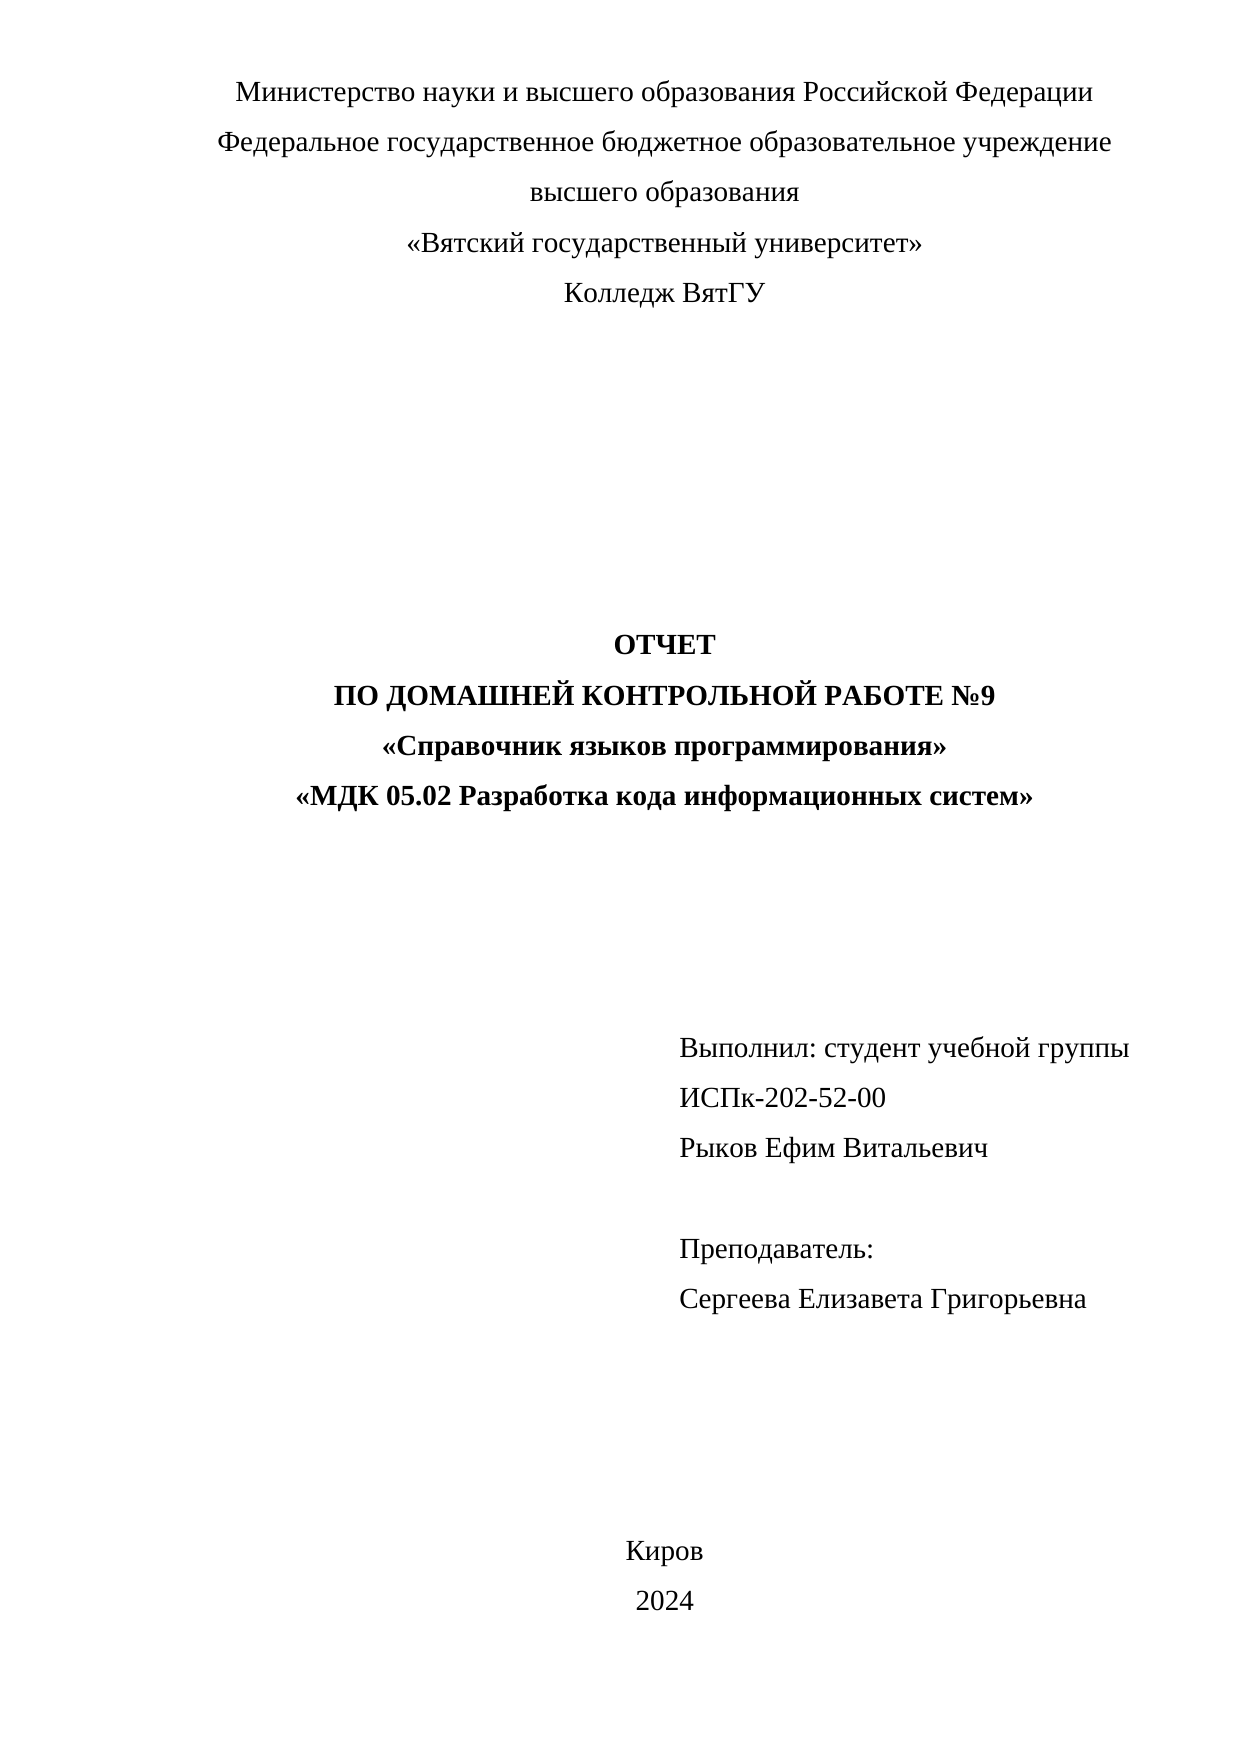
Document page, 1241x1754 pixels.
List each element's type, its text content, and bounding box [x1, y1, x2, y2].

text «Вятский государственный университет» [177, 225, 1152, 258]
text ПО ДОМАШНЕЙ КОНТРОЛЬНОЙ РАБОТЕ №9 [177, 678, 1152, 711]
text ИСПк-202-52-00 [679, 1080, 1152, 1114]
text 2024 [177, 1583, 1152, 1617]
text высшего образования [177, 174, 1152, 208]
text Сергеева Елизавета Григорьевна [679, 1281, 1152, 1315]
text Преподаватель: [679, 1231, 1152, 1264]
text ОТЧЕТ [177, 627, 1152, 661]
text Рыков Ефим Витальевич [679, 1130, 1152, 1164]
text Федеральное государственное бюджетное образовательное учреждение [177, 124, 1152, 158]
text Киров [177, 1533, 1152, 1566]
text «МДК 05.02 Разработка кода информационных систем» [177, 778, 1152, 812]
text Колледж ВятГУ [177, 275, 1152, 309]
text Министерство науки и высшего образования Российской Федерации [177, 74, 1152, 107]
text «Справочник языков программирования» [177, 728, 1152, 761]
text Выполнил: студент учебной группы [679, 1030, 1152, 1063]
